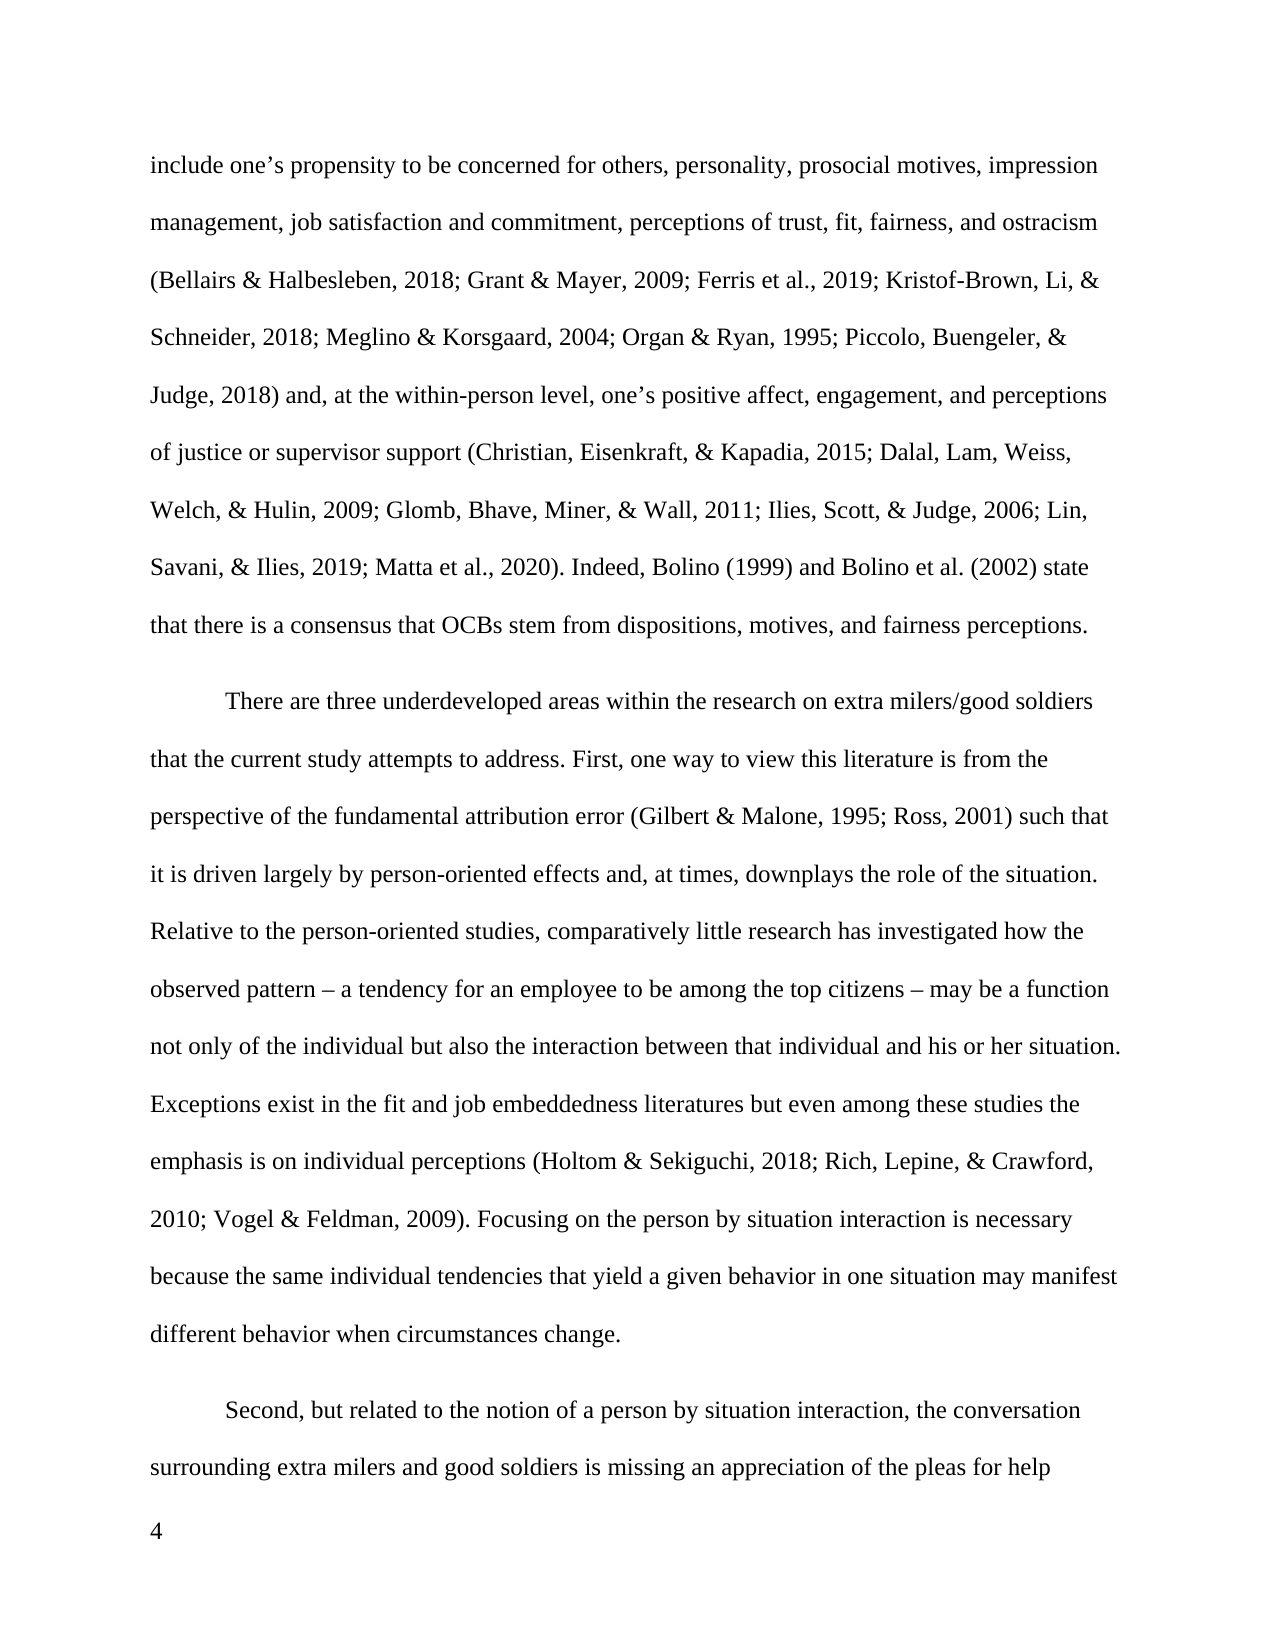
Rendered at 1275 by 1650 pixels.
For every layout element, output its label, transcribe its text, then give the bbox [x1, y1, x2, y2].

text There are three underdeveloped areas within the research on extra milers/good soldiers that the current study attempts to address. First, one way to view this literature is from the perspective of the fundamental attribution error (Gilbert & Malone, 1995; Ross, 2001) such that it is driven largely by person-oriented effects and, at times, downplays the role of the situation. Relative to the person-oriented studies, comparatively little research has investigated how the observed pattern – a tendency for an employee to be among the top citizens – may be a function not only of the individual but also the interaction between that individual and his or her situation. Exceptions exist in the fit and job embeddedness literatures but even among these studies the emphasis is on individual perceptions (Holtom & Sekiguchi, 2018; Rich, Lepine, & Crawford, 2010; Vogel & Feldman, 2009). Focusing on the person by situation interaction is necessary because the same individual tendencies that yield a given behavior in one situation may manifest different behavior when circumstances change. [150, 686, 1125, 1347]
